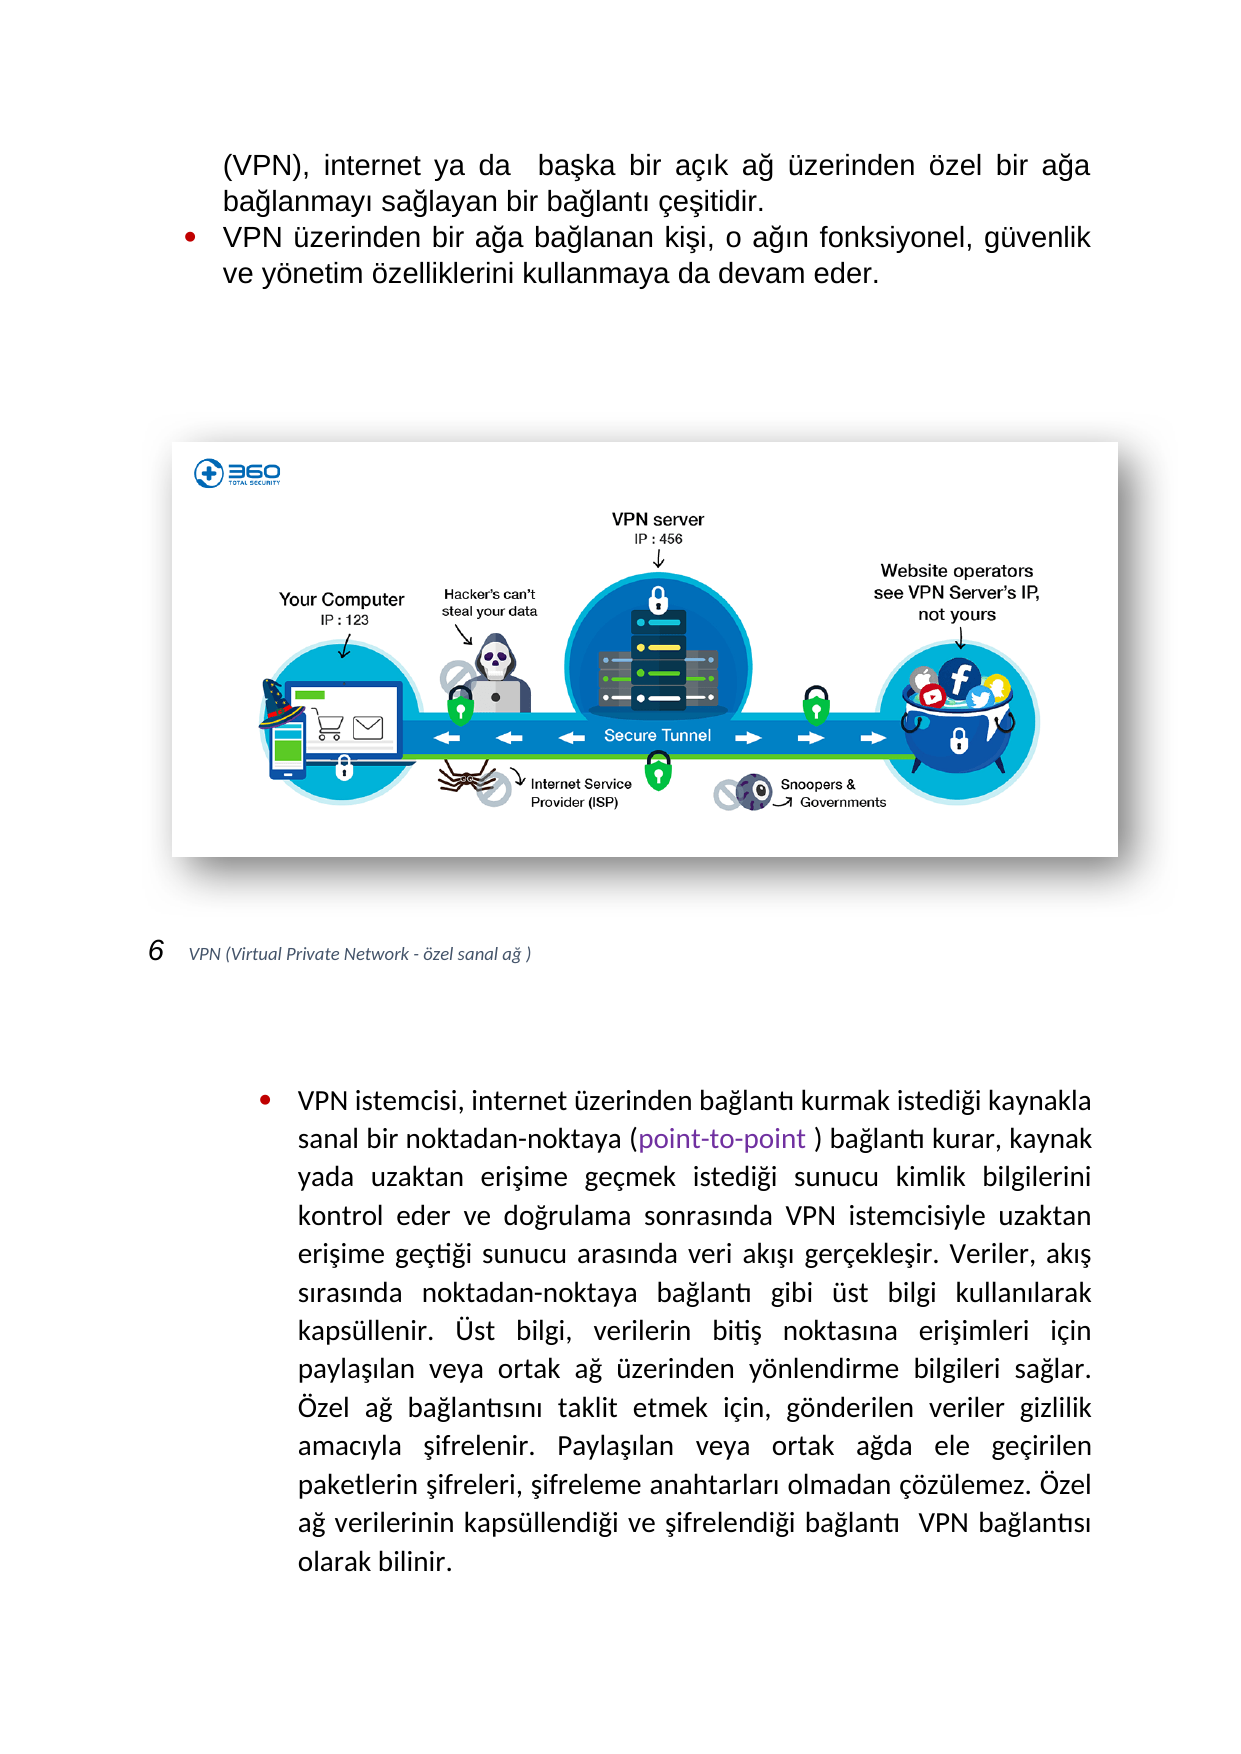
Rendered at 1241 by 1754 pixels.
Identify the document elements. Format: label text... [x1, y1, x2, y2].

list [185, 148, 1093, 217]
picture [172, 442, 1118, 857]
list VPN istemcisi, internet üzerinden bağlantı kurmak istediği kaynakla sanal bir noktadan-noktaya (point-to-point ) bağlantı kurar, kaynak yada uzaktan erişime geçmek istediği sunucu kimlik bilgilerini kontrol eder ve doğrulama sonrasında VPN istemcisiyle uzaktan erişime geçtiği sunucu arasında veri akışı gerçekleşir. Veriler, akış sırasında noktadan-noktaya bağlantı gibi üst bilgi kullanılarak kapsüllenir. Üst bilgi, verilerin bitiş noktasına erişimleri için paylaşılan veya ortak ağ üzerinden yönlendirme bilgileri sağlar. Özel ağ bağlantısını taklit etmek için, gönderilen veriler gizlilik amacıyla şifrelenir. Paylaşılan veya ortak ağda ele geçirilen paketlerin şifreleri, şifreleme anahtarları olmadan çözülemez. Özel ağ verilerinin kapsüllendiği ve şifrelendiği bağlantı VPN bağlantısı olarak bilinir. [260, 1082, 1093, 1578]
list VPN üzerinden bir ağa bağlanan kişi, o ağın fonksiyonel, güvenlik ve yönetim özelliklerini kullanmaya da devam eder. [185, 220, 1093, 290]
text 6 VPN (Virtual Private Network - özel sanal ağ ) [148, 933, 1093, 967]
